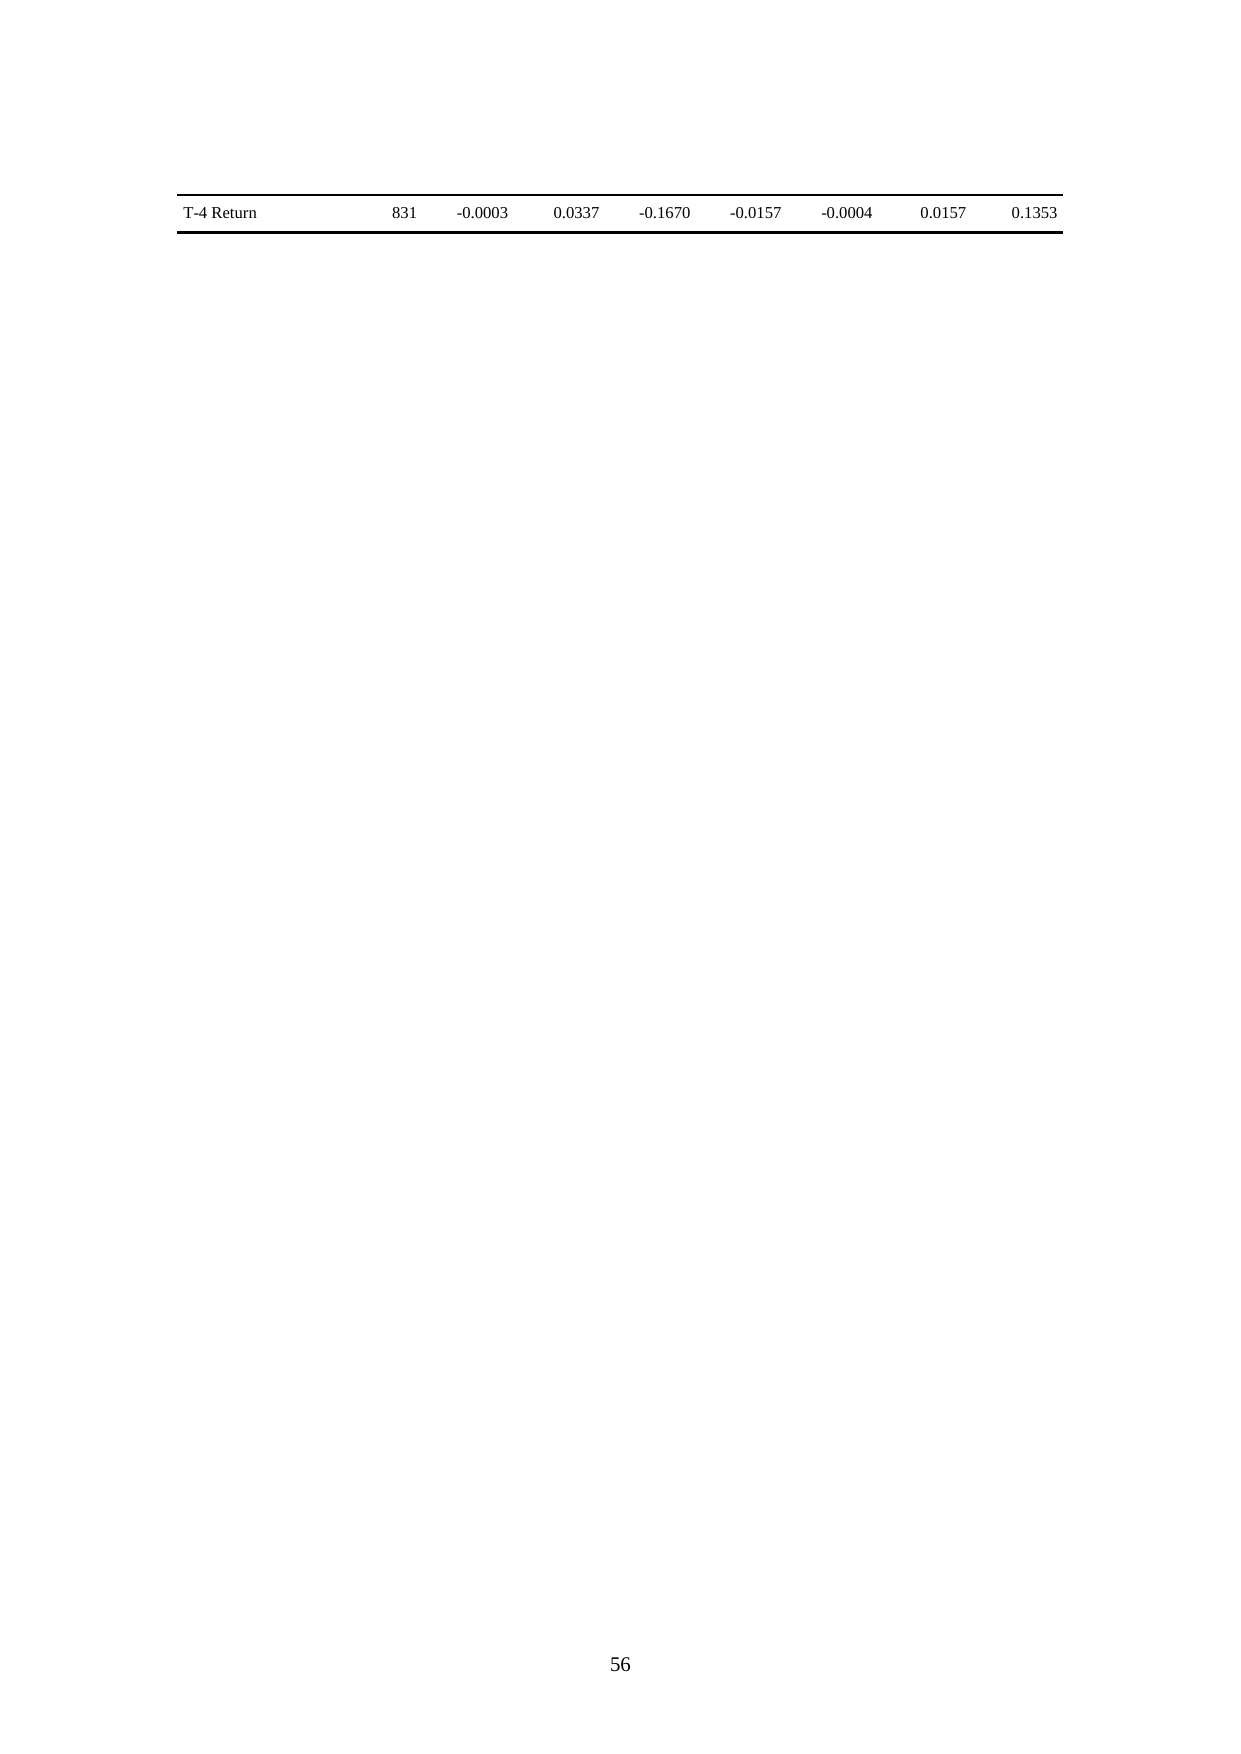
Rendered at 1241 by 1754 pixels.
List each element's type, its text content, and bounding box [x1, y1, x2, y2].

table_cell 0.1353 [972, 196, 1063, 231]
table_cell 831 [335, 196, 423, 231]
table_cell 0.0337 [514, 196, 605, 231]
table_cell -0.1670 [605, 196, 696, 231]
table_cell -0.0157 [696, 196, 787, 231]
table_cell T-4 Return [177, 196, 334, 231]
table_cell -0.0004 [787, 196, 878, 231]
table_cell 0.0157 [878, 196, 972, 231]
table_cell -0.0003 [423, 196, 514, 231]
